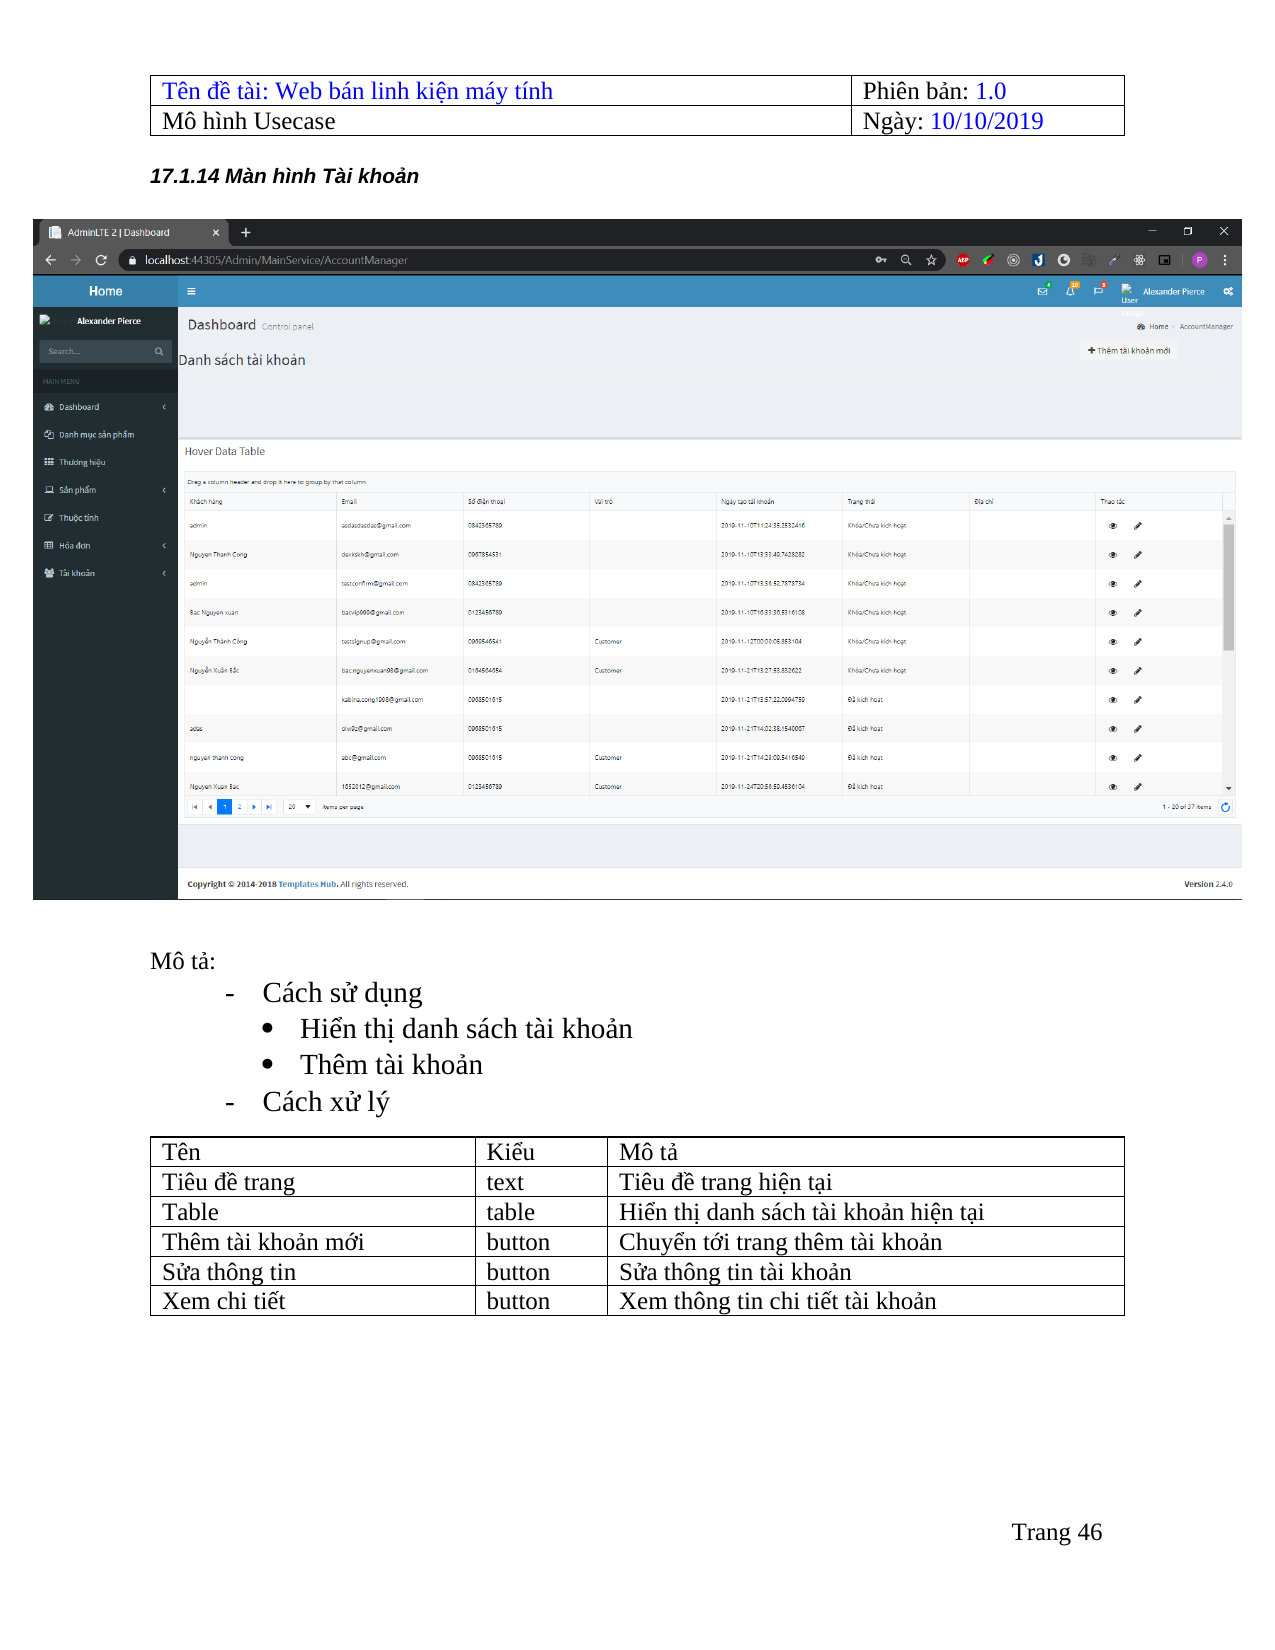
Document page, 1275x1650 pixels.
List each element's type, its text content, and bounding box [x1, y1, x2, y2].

table_cell Xem chi tiết [151, 1286, 475, 1315]
table_cell button [476, 1257, 607, 1285]
list Thêm tài khoản [262, 1047, 1125, 1081]
picture [33, 219, 1242, 900]
list Cách sử dụng [225, 975, 1125, 1008]
table_cell Sửa thông tin [151, 1257, 475, 1285]
table_cell Hiển thị danh sách tài khoản hiện tại [608, 1197, 1124, 1226]
table_header Mô tả [608, 1138, 1124, 1166]
list Hiển thị danh sách tài khoản [262, 1011, 1125, 1045]
subtitle Màn hình Tài khoản [150, 164, 1125, 188]
table_cell Thêm tài khoản mới [151, 1227, 475, 1256]
table_cell text [476, 1167, 607, 1196]
table_header Tên [151, 1138, 475, 1166]
table_cell Sửa thông tin tài khoản [608, 1257, 1124, 1285]
table_cell table [476, 1197, 607, 1226]
table_cell button [476, 1286, 607, 1315]
list Cách xử lý [225, 1084, 1125, 1117]
table_cell Xem thông tin chi tiết tài khoản [608, 1286, 1124, 1315]
table_cell Tiêu đề trang [151, 1167, 475, 1196]
table_cell button [476, 1227, 607, 1256]
table_header Kiểu [476, 1138, 607, 1166]
table_cell Chuyển tới trang thêm tài khoản [608, 1227, 1124, 1256]
table_cell Table [151, 1197, 475, 1226]
text Mô tả: [150, 946, 1125, 975]
table_cell Tiêu đề trang hiện tại [608, 1167, 1124, 1196]
